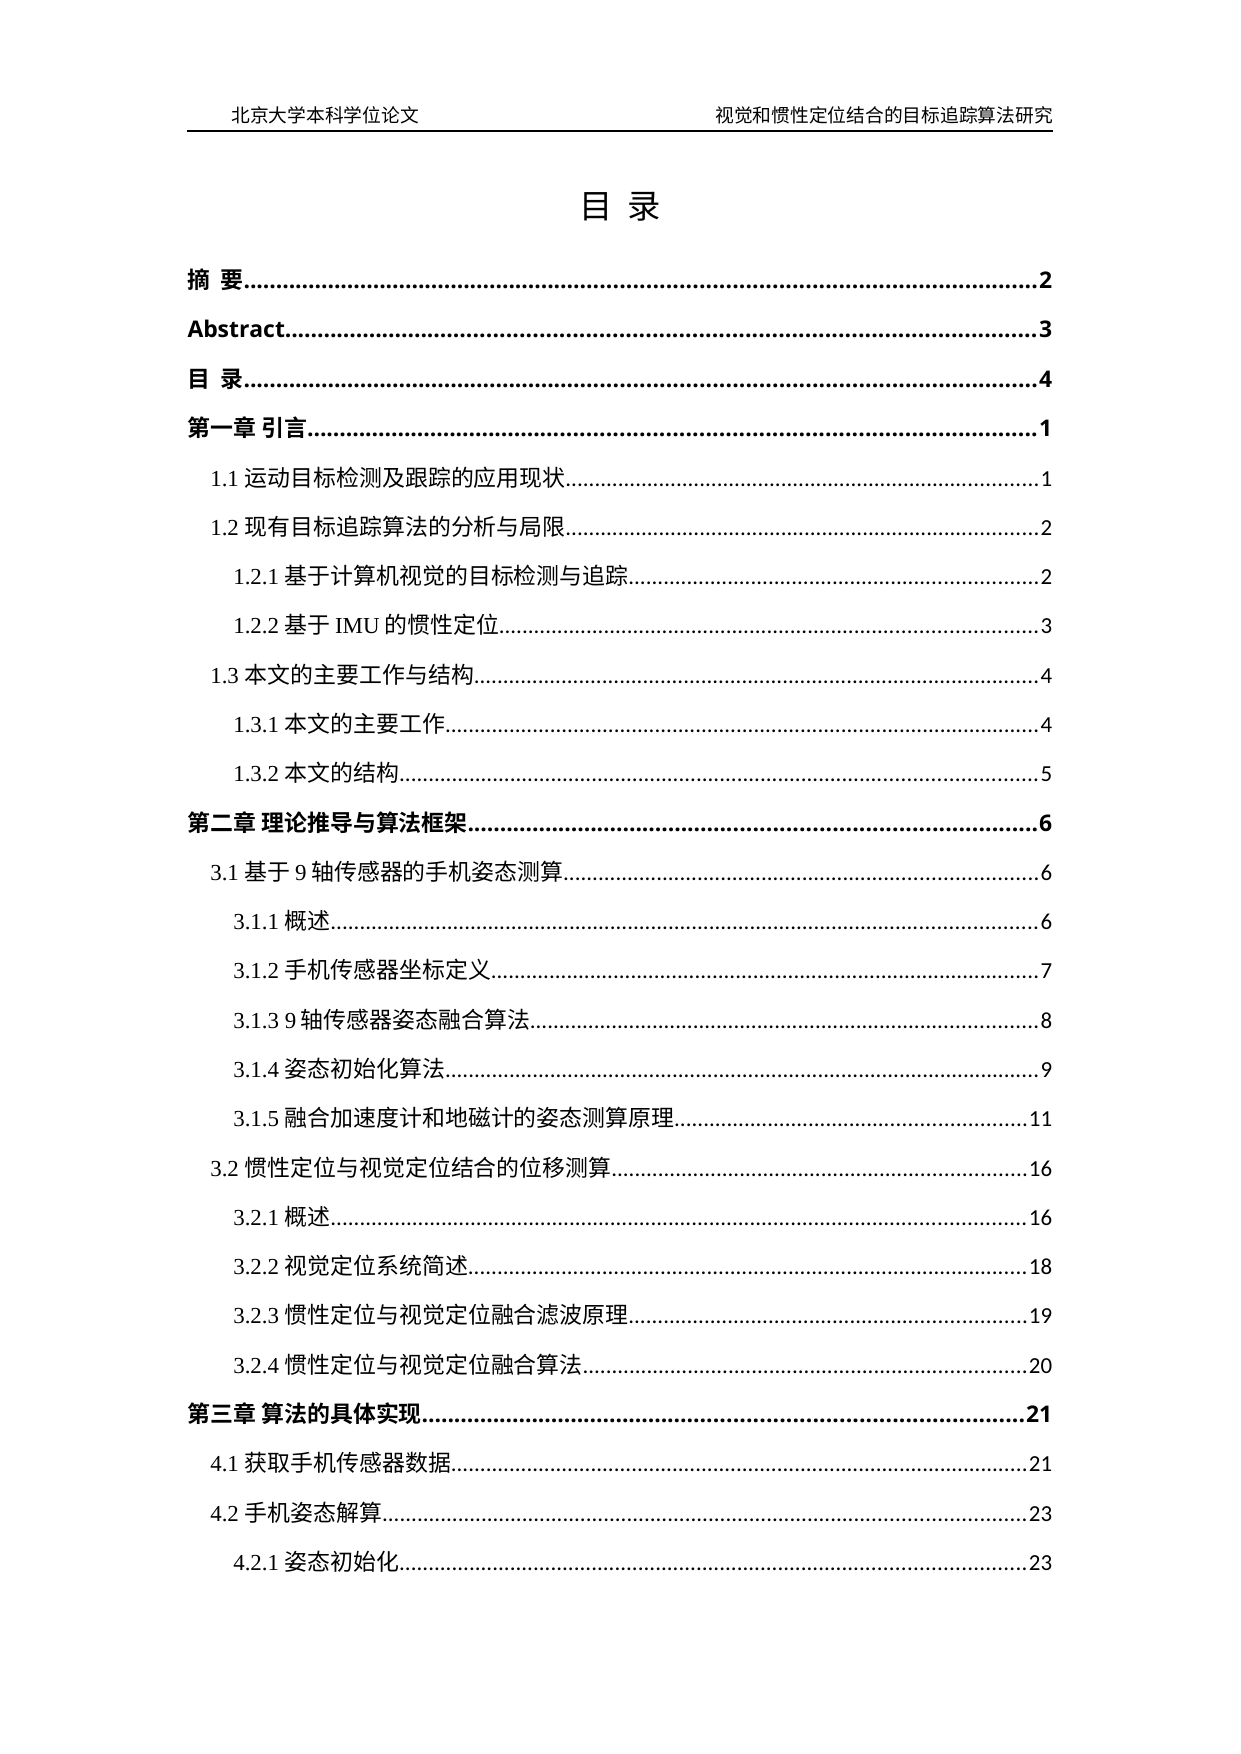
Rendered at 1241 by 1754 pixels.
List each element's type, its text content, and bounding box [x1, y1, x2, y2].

text 1.2.2 基于IMU的惯性定位 3 [233, 607, 1053, 641]
text Abstract 3 [187, 311, 1053, 345]
text 1.1 运动目标检测及跟踪的应用现状 1 [210, 459, 1053, 493]
text 1.2 现有目标追踪算法的分析与局限 2 [210, 508, 1053, 542]
text 3.1.3 9轴传感器姿态融合算法 8 [233, 1001, 1053, 1035]
text 第一章 引言 1 [187, 410, 1053, 444]
text 4.2.1 姿态初始化 23 [233, 1543, 1053, 1577]
text 第三章 算法的具体实现 21 [187, 1396, 1053, 1429]
text 4.1 获取手机传感器数据 21 [210, 1445, 1053, 1479]
text 3.2.4 惯性定位与视觉定位融合算法 20 [233, 1346, 1053, 1380]
text 目 录 4 [187, 361, 1053, 394]
text 1.3 本文的主要工作与结构 4 [210, 656, 1053, 690]
text 3.2.1 概述 16 [233, 1198, 1053, 1232]
text 摘 要 2 [187, 262, 1053, 296]
text 3.1.5 融合加速度计和地磁计的姿态测算原理 11 [233, 1100, 1053, 1134]
text 3.1.2 手机传感器坐标定义 7 [233, 952, 1053, 986]
text 3.1.4 姿态初始化算法 9 [233, 1051, 1053, 1084]
text 第二章 理论推导与算法框架 6 [187, 804, 1053, 838]
text 1.2.1 基于计算机视觉的目标检测与追踪 2 [233, 558, 1053, 592]
text 4.2 手机姿态解算 23 [210, 1494, 1053, 1528]
text 1.3.2 本文的结构 5 [233, 755, 1053, 789]
text 1.3.1 本文的主要工作 4 [233, 706, 1053, 739]
text 3.2.2 视觉定位系统简述 18 [233, 1248, 1053, 1282]
subtitle 目 录 [187, 170, 1053, 238]
text 3.1.1 概述 6 [233, 903, 1053, 937]
text 3.2 惯性定位与视觉定位结合的位移测算 16 [210, 1149, 1053, 1183]
text 3.2.3 惯性定位与视觉定位融合滤波原理 19 [233, 1297, 1053, 1331]
text 3.1 基于9轴传感器的手机姿态测算 6 [210, 853, 1053, 887]
